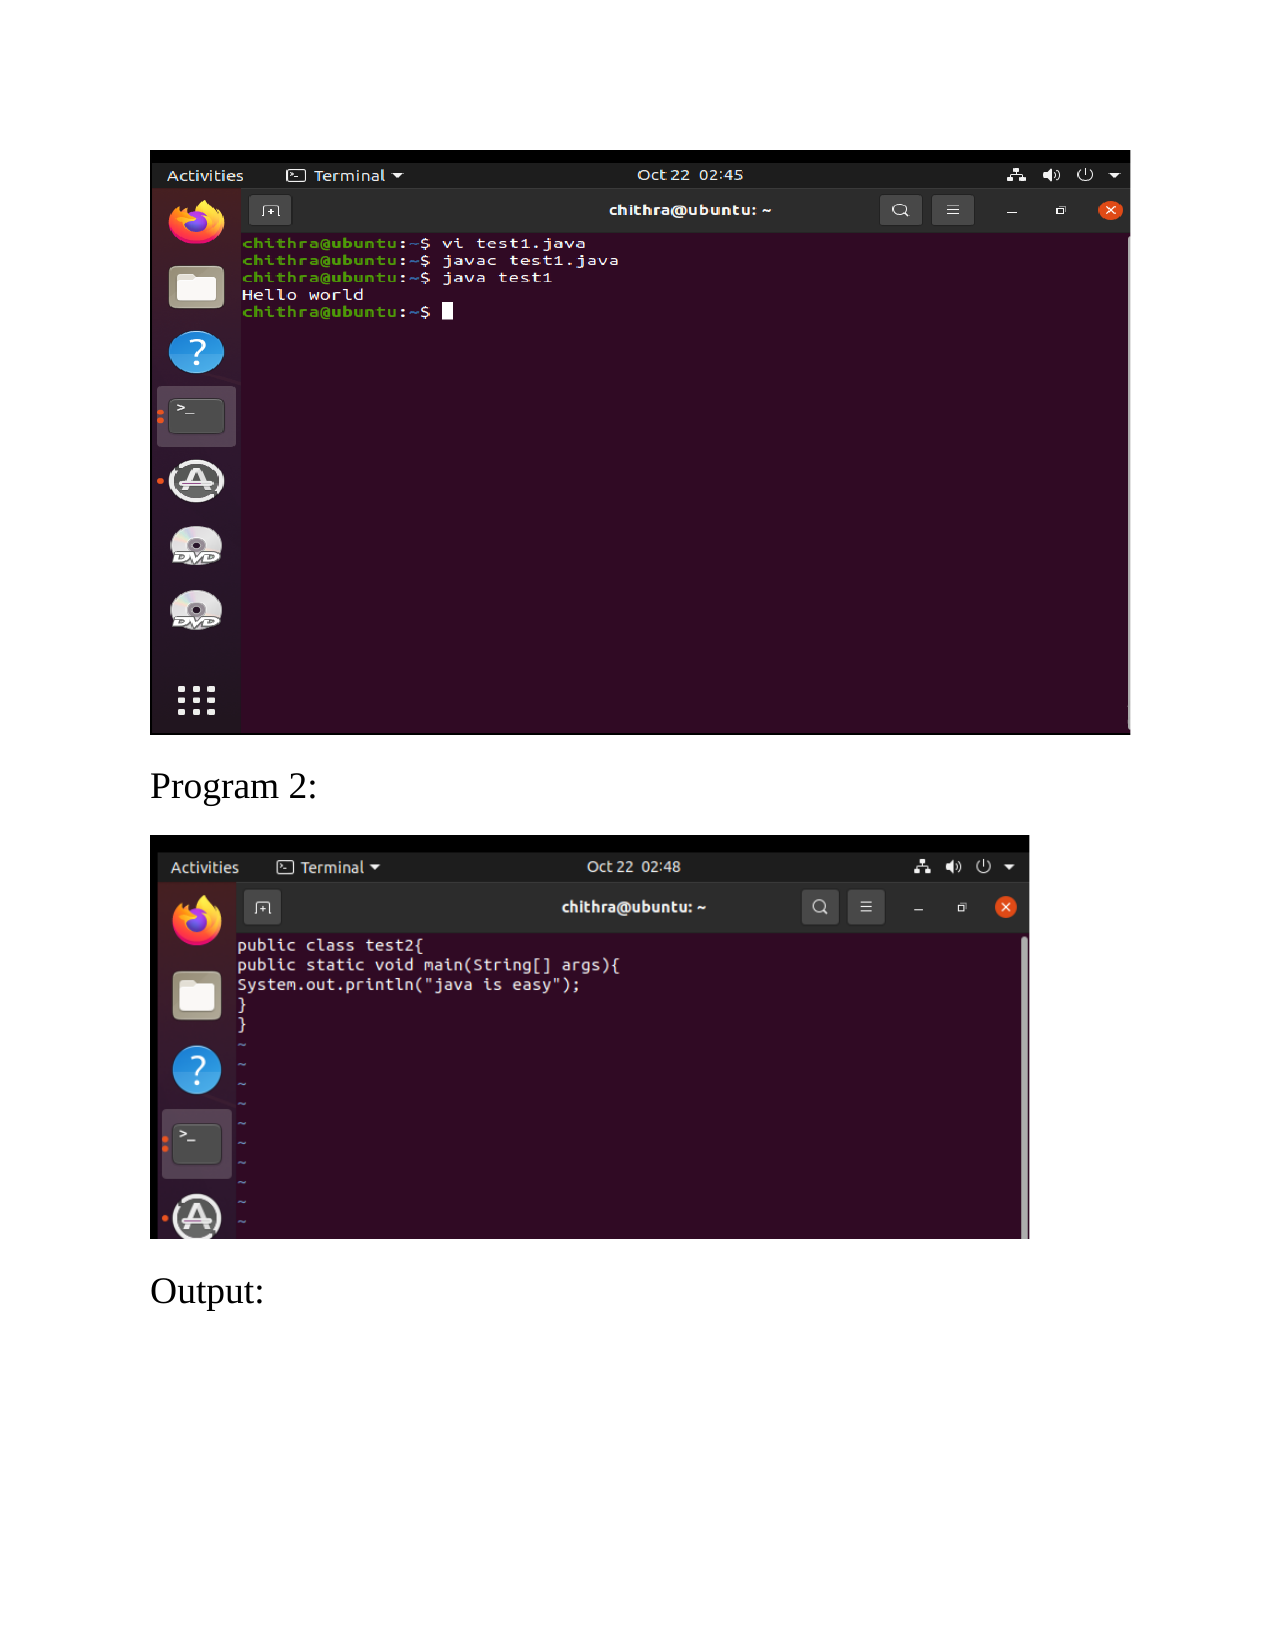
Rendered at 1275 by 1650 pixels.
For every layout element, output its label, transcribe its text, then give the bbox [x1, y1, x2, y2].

picture [150, 835, 1030, 1239]
picture [150, 150, 1131, 735]
text Program 2: [150, 763, 1125, 807]
text Output: [150, 1268, 1125, 1311]
